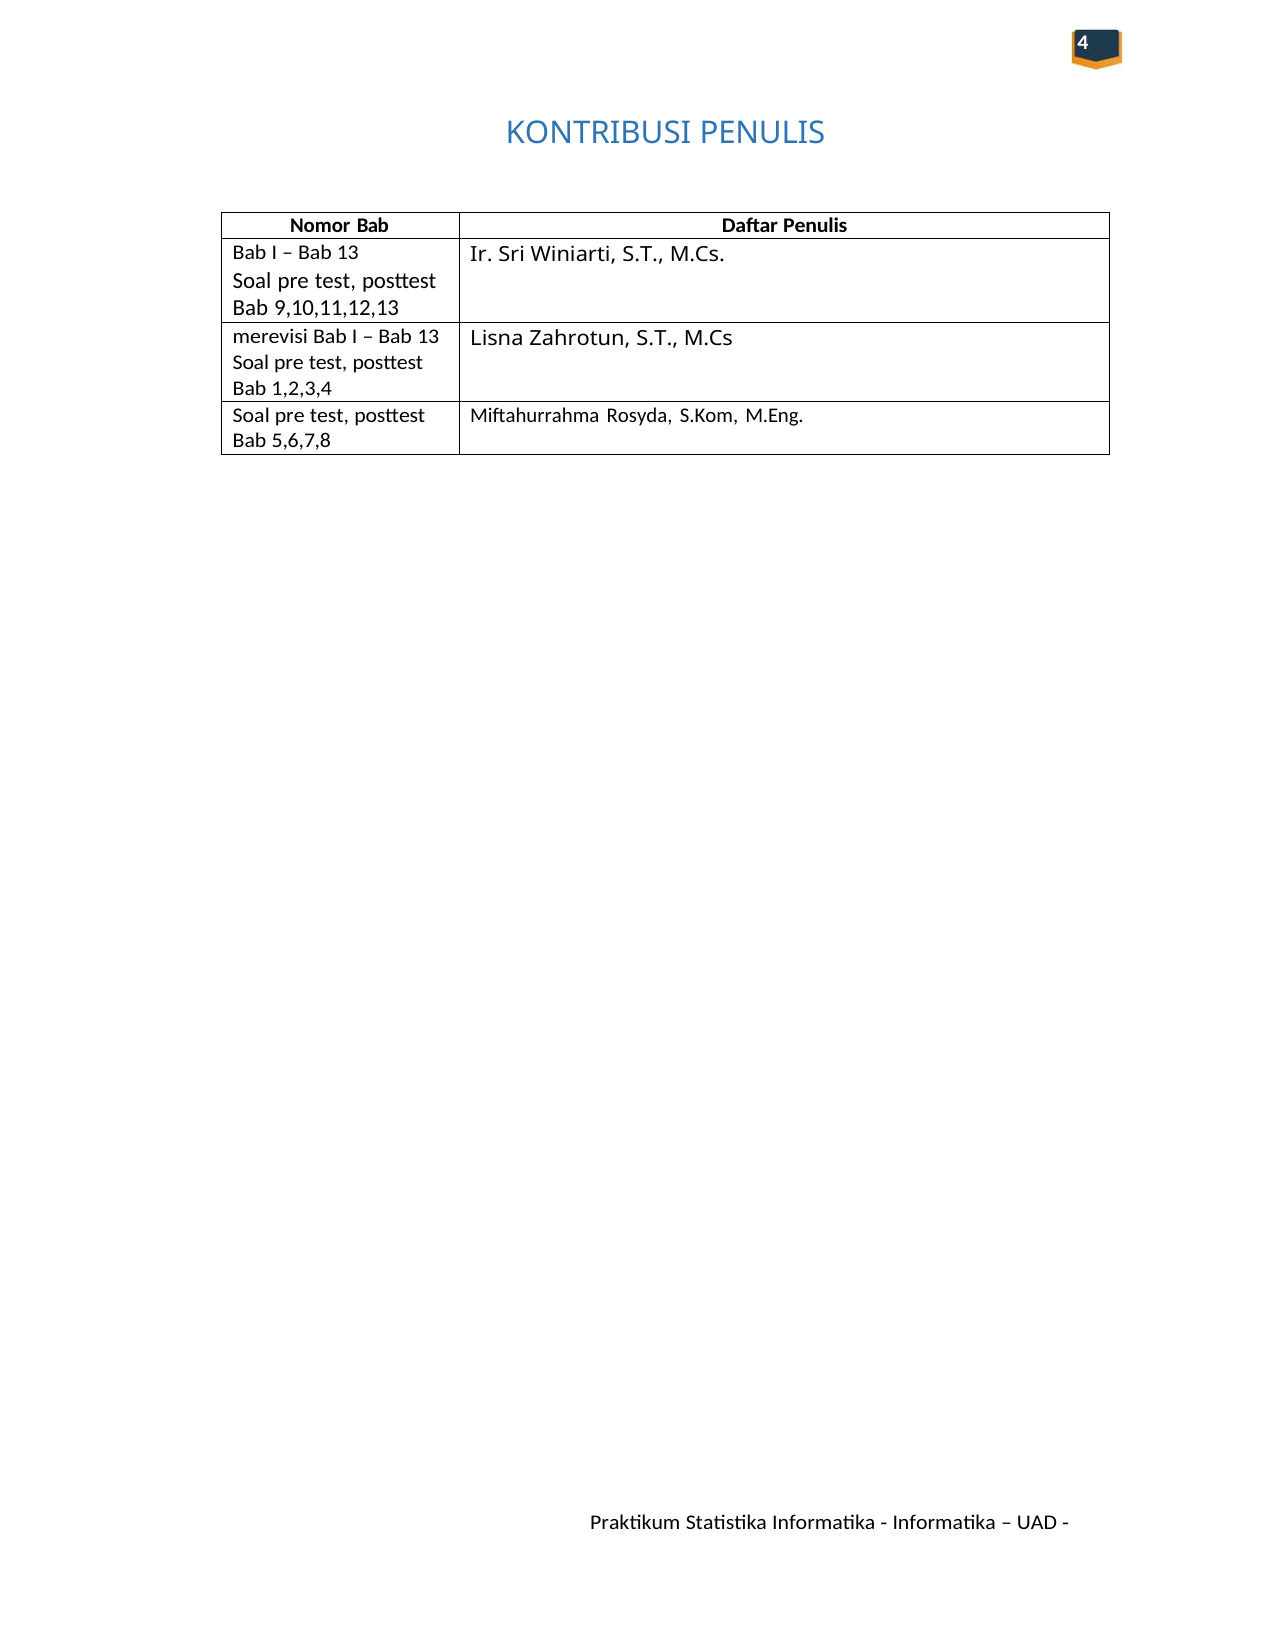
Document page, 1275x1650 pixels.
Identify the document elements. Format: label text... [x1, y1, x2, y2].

table_header Nomor Bab [222, 213, 459, 238]
picture [1071, 29, 1123, 70]
table_header Daftar Penulis [460, 213, 1109, 238]
table_cell Soal pre test, posttest Bab 5,6,7,8 [222, 402, 459, 453]
table_cell Bab I – Bab 13 Soal pre test, posttest Bab 9,10,11,12,13 [222, 239, 459, 322]
table_cell Miftahurrahma Rosyda, S.Kom, M.Eng. [460, 402, 1109, 453]
table_cell Lisna Zahrotun, S.T., M.Cs [460, 323, 1109, 401]
table_cell merevisi Bab I – Bab 13 Soal pre test, posttest Bab 1,2,3,4 [222, 323, 459, 401]
subtitle KONTRIBUSI PENULIS [264, 110, 1067, 153]
table_cell Ir. Sri Winiarti, S.T., M.Cs. [460, 239, 1109, 322]
